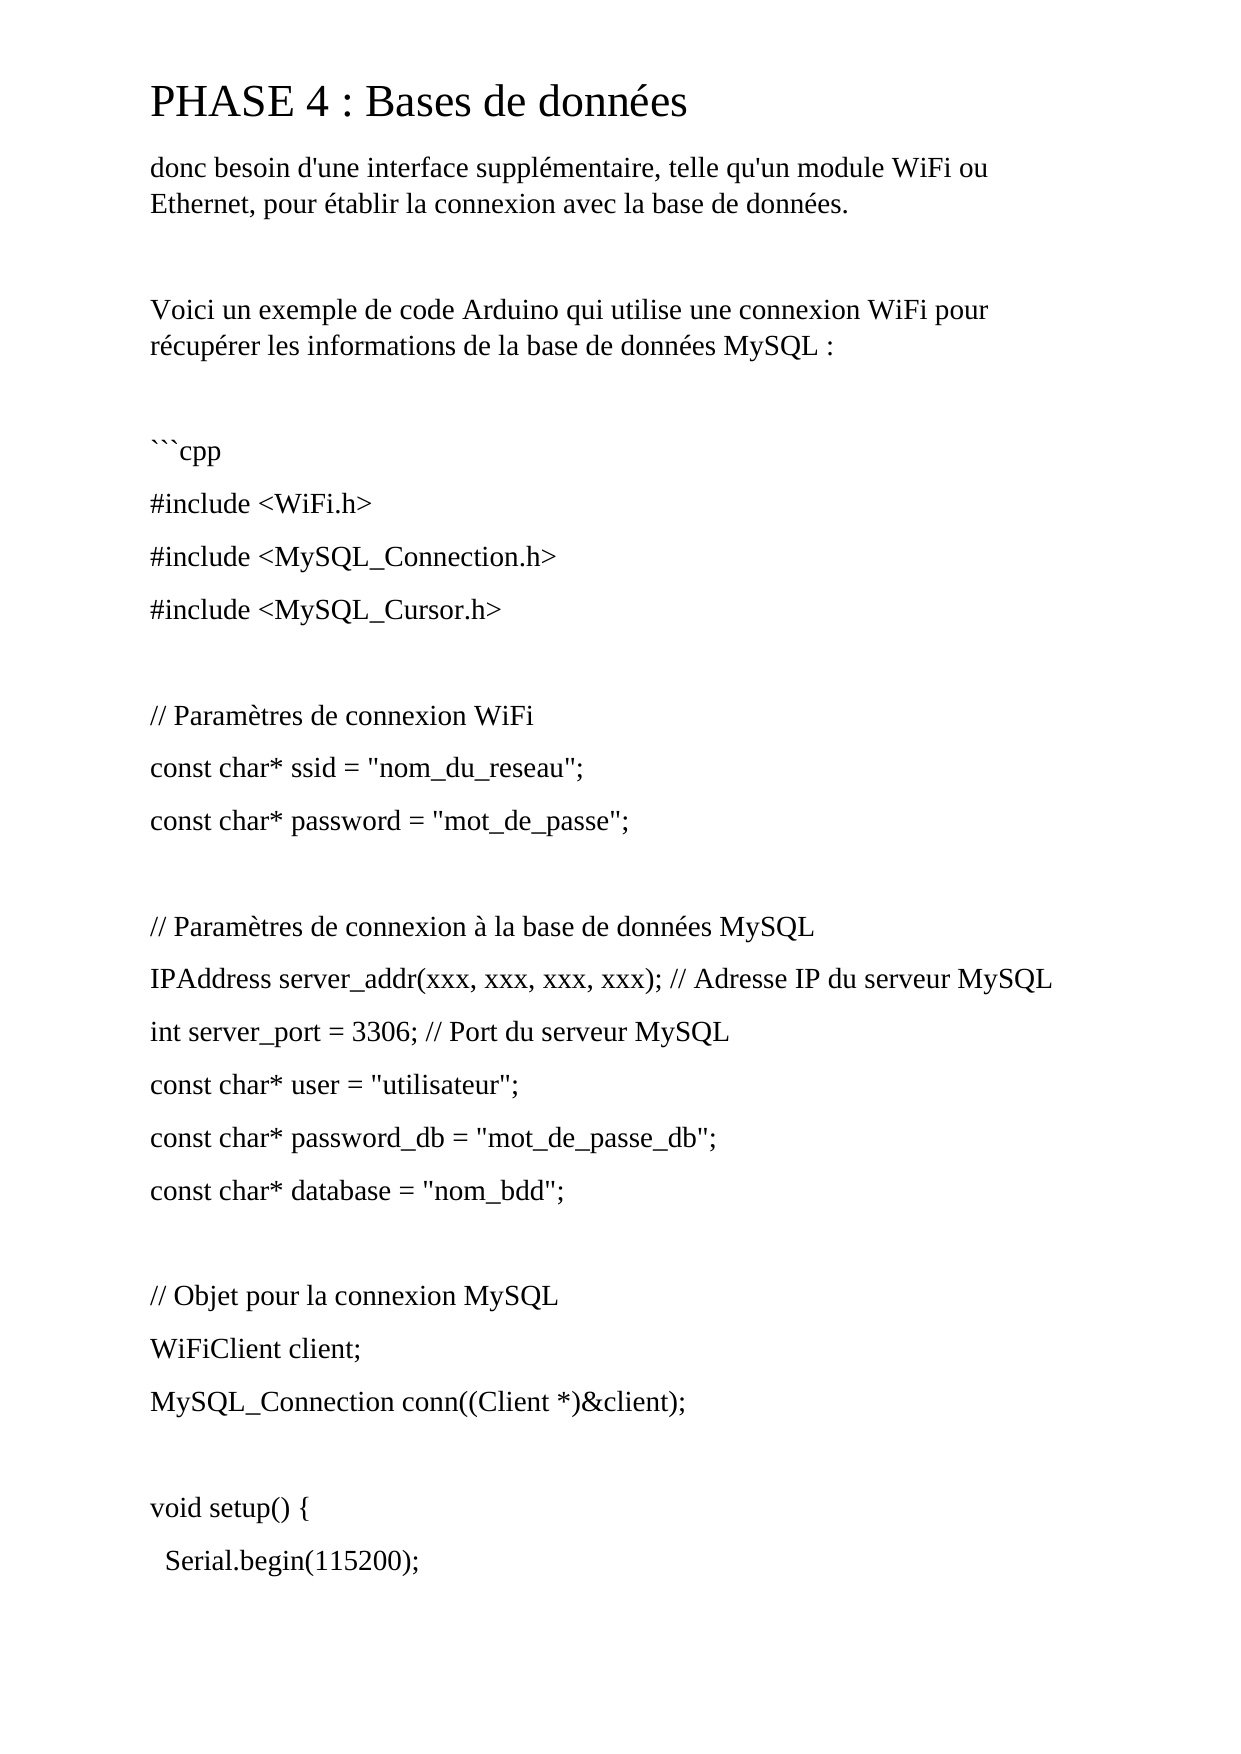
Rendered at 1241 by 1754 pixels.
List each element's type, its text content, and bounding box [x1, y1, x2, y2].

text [150, 150, 1090, 220]
text const char* password_db = "mot_de_passe_db"; [150, 1120, 1090, 1154]
text int server_port = 3306; // Port du serveur MySQL [150, 1014, 1090, 1048]
text MySQL_Connection conn((Client *)&client); [150, 1384, 1090, 1418]
text const char* user = "utilisateur"; [150, 1067, 1090, 1101]
text void setup() { [150, 1490, 1090, 1523]
text #include <WiFi.h> [150, 486, 1090, 520]
text #include <MySQL_Cursor.h> [150, 592, 1090, 626]
text #include <MySQL_Connection.h> [150, 539, 1090, 573]
text WiFiClient client; [150, 1331, 1090, 1365]
text ```cpp [150, 433, 1090, 467]
text const char* database = "nom_bdd"; [150, 1173, 1090, 1206]
text IPAddress server_addr(xxx, xxx, xxx, xxx); // Adresse IP du serveur MySQL [150, 962, 1090, 995]
text const char* ssid = "nom_du_reseau"; [150, 750, 1090, 784]
text // Paramètres de connexion WiFi [150, 698, 1090, 731]
text // Objet pour la connexion MySQL [150, 1278, 1090, 1312]
text Serial.begin(115200); [150, 1543, 1090, 1576]
text Voici un exemple de code Arduino qui utilise une connexion WiFi pour récupérer les informations de la base de données MySQL : [150, 292, 1090, 361]
text const char* password = "mot_de_passe"; [150, 803, 1090, 837]
text // Paramètres de connexion à la base de données MySQL [150, 909, 1090, 942]
